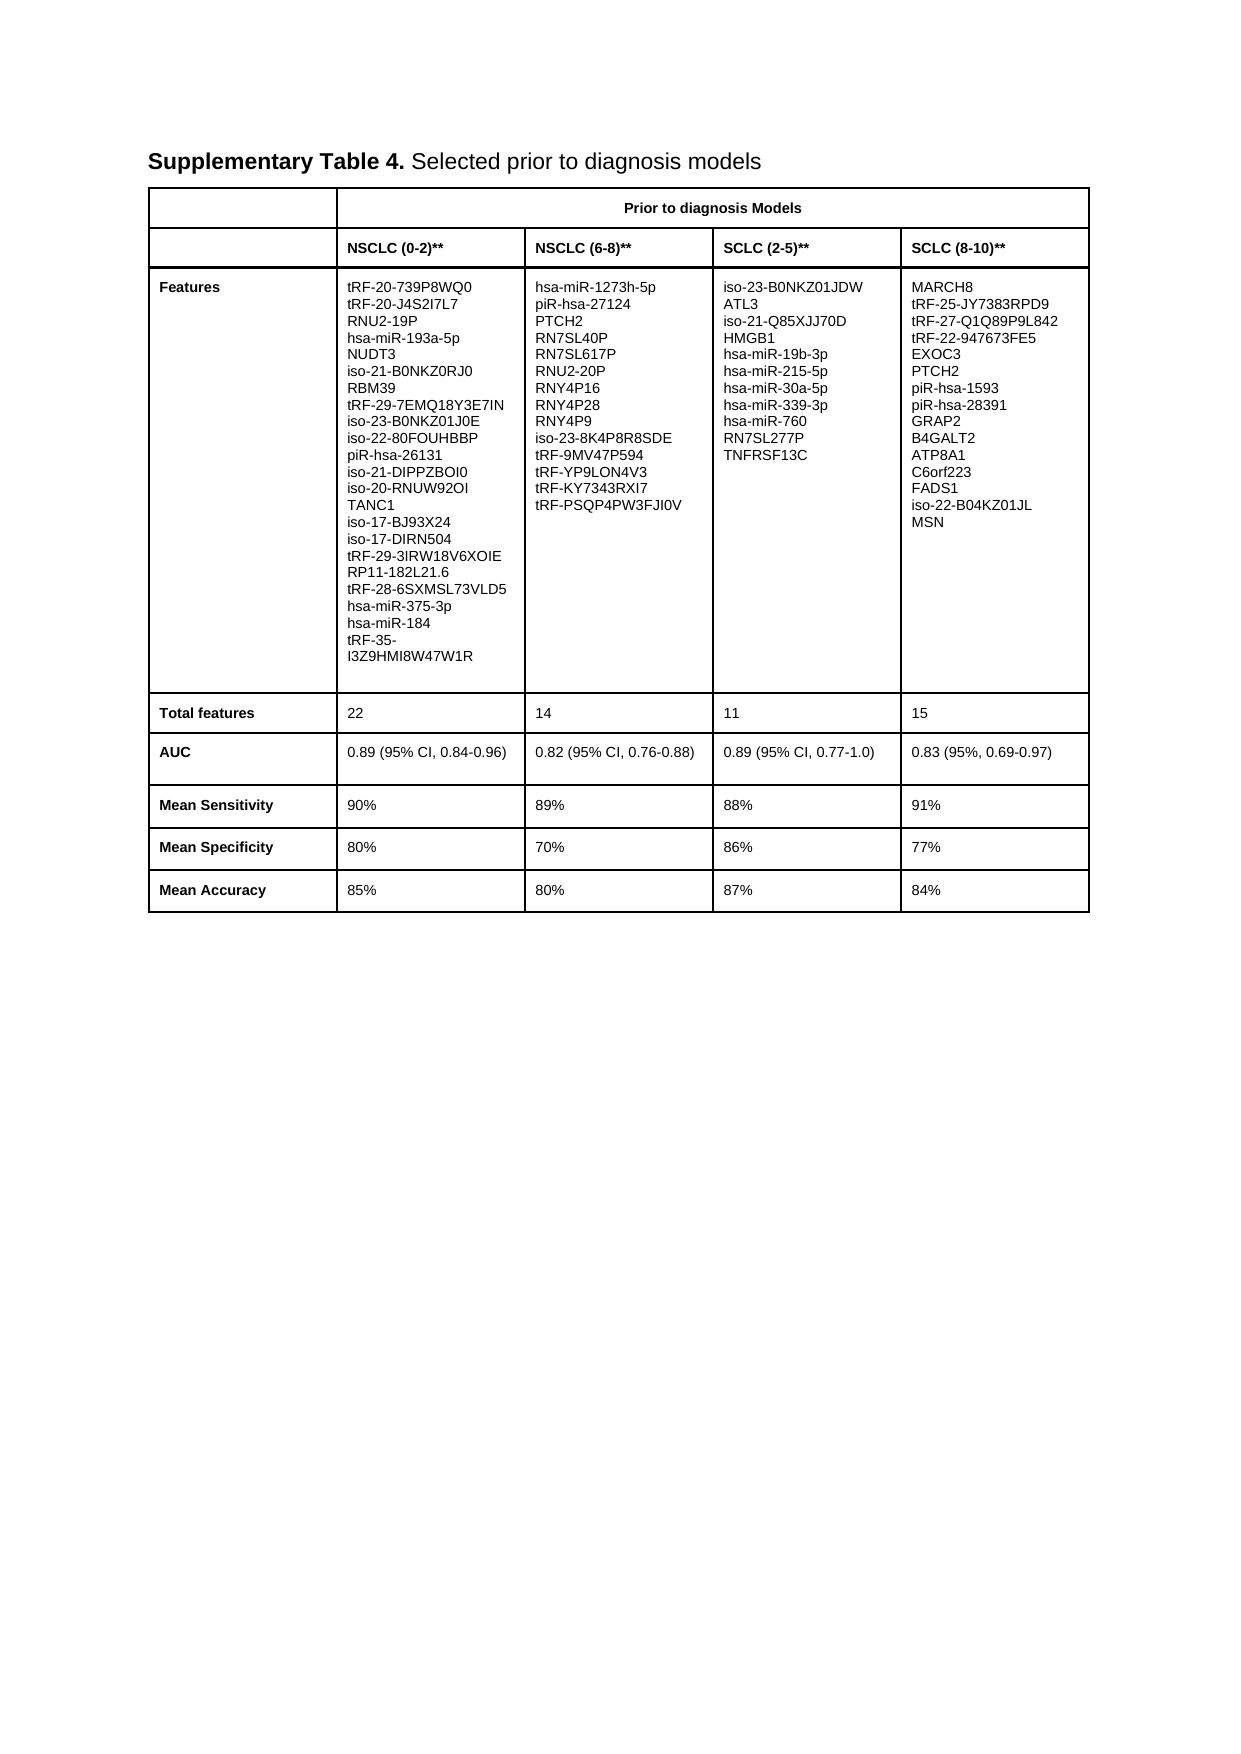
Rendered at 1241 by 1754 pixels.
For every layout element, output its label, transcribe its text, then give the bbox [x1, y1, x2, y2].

table_cell 86% [714, 829, 900, 869]
table_cell 90% [338, 786, 524, 827]
table_header [150, 189, 336, 227]
table_cell 91% [902, 786, 1088, 827]
table_cell 22 [338, 694, 524, 732]
table_cell tRF-20-739P8WQ0 tRF-20-J4S2I7L7 RNU2-19P hsa-miR-193a-5p NUDT3 iso-21-B0NKZ0RJ0 RBM39 tRF-29-7EMQ18Y3E7IN iso-23-B0NKZ01J0E iso-22-80FOUHBBP piR-hsa-26131 iso-21-DIPPZBOI0 iso-20-RNUW92OI TANC1 iso-17-BJ93X24 iso-17-DIRN504 tRF-29-3IRW18V6XOIE RP11-182L21.6 tRF-28-6SXMSL73VLD5 hsa-miR-375-3p hsa-miR-184 tRF-35-I3Z9HMI8W47W1R [338, 269, 524, 692]
table_cell 84% [902, 871, 1088, 911]
table_cell [150, 229, 336, 266]
table_cell 0.89 (95% CI, 0.77-1.0) [714, 734, 900, 784]
table_cell 89% [526, 786, 712, 827]
table_cell 77% [902, 829, 1088, 869]
table_cell 70% [526, 829, 712, 869]
table_cell NSCLC (6-8)** [526, 229, 712, 266]
table_header Prior to diagnosis Models [338, 189, 1088, 227]
table_cell 0.89 (95% CI, 0.84-0.96) [338, 734, 524, 784]
table_cell 80% [526, 871, 712, 911]
table_cell Features [150, 269, 336, 692]
table_cell 15 [902, 694, 1088, 732]
table_cell NSCLC (0-2)** [338, 229, 524, 266]
table_cell hsa-miR-1273h-5p piR-hsa-27124 PTCH2 RN7SL40P RN7SL617P RNU2-20P RNY4P16 RNY4P28 RNY4P9 iso-23-8K4P8R8SDE tRF-9MV47P594 tRF-YP9LON4V3 tRF-KY7343RXI7 tRF-PSQP4PW3FJI0V [526, 269, 712, 692]
table_cell 85% [338, 871, 524, 911]
table_cell 87% [714, 871, 900, 911]
table_cell 11 [714, 694, 900, 732]
text Supplementary Table 4. Selected prior to diagnosis models [148, 148, 1093, 174]
table_cell 88% [714, 786, 900, 827]
table_cell Mean Sensitivity [150, 786, 336, 827]
table_cell AUC [150, 734, 336, 784]
table_cell MARCH8 tRF-25-JY7383RPD9 tRF-27-Q1Q89P9L842 tRF-22-947673FE5 EXOC3 PTCH2 piR-hsa-1593 piR-hsa-28391 GRAP2 B4GALT2 ATP8A1 C6orf223 FADS1 iso-22-B04KZ01JL MSN [902, 269, 1088, 692]
table_cell Total features [150, 694, 336, 732]
table_cell 80% [338, 829, 524, 869]
table_cell SCLC (8-10)** [902, 229, 1088, 266]
table_cell 14 [526, 694, 712, 732]
table_cell SCLC (2-5)** [714, 229, 900, 266]
table_cell Mean Accuracy [150, 871, 336, 911]
table_cell 0.83 (95%, 0.69-0.97) [902, 734, 1088, 784]
table_cell 0.82 (95% CI, 0.76-0.88) [526, 734, 712, 784]
table_cell Mean Specificity [150, 829, 336, 869]
table_cell iso-23-B0NKZ01JDW ATL3 iso-21-Q85XJJ70D HMGB1 hsa-miR-19b-3p hsa-miR-215-5p hsa-miR-30a-5p hsa-miR-339-3p hsa-miR-760 RN7SL277P TNFRSF13C [714, 269, 900, 692]
